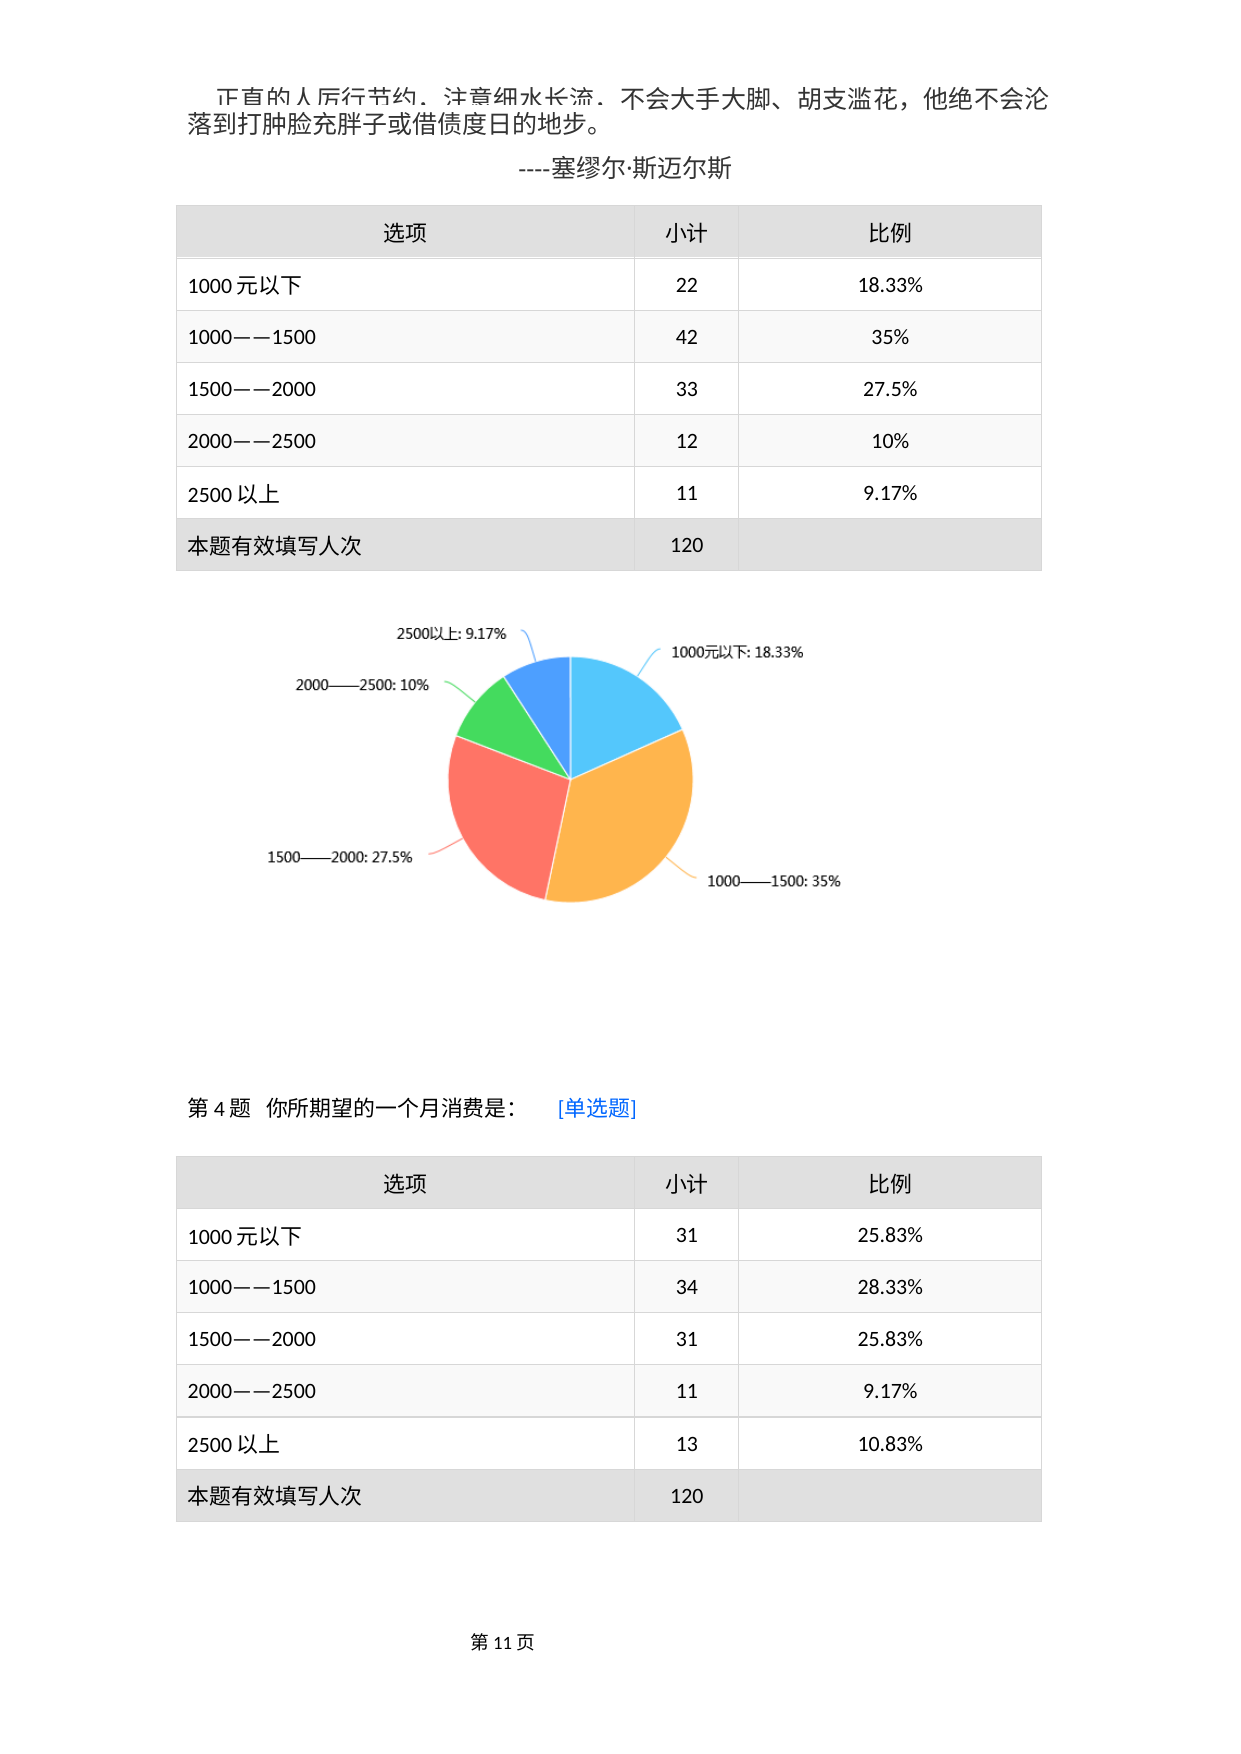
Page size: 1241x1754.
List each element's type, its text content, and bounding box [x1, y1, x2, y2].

table_cell 11 [635, 467, 738, 518]
table_cell 1000——1500 [177, 311, 634, 362]
table_cell 25.83% [739, 1313, 1041, 1364]
table_cell 2500以上 [177, 1418, 634, 1468]
table_cell 10.83% [739, 1418, 1041, 1468]
table_cell 9.17% [739, 1365, 1041, 1416]
table_cell 34 [635, 1261, 738, 1312]
table_cell 2500以上 [177, 467, 634, 518]
table_cell 2000——2500 [177, 1365, 634, 1416]
table_cell 9.17% [739, 467, 1041, 518]
table_cell 13 [635, 1418, 738, 1468]
table_cell 10% [739, 415, 1041, 466]
table_cell 1500——2000 [177, 1313, 634, 1364]
table_cell 1000元以下 [177, 259, 634, 309]
table_cell 27.5% [739, 363, 1041, 414]
table_cell 1000——1500 [177, 1261, 634, 1312]
table_cell 33 [635, 363, 738, 414]
table_cell 31 [635, 1313, 738, 1364]
table_cell 31 [635, 1209, 738, 1260]
table_cell 11 [635, 1365, 738, 1416]
table_cell 1000元以下 [177, 1209, 634, 1260]
table_cell 1500——2000 [177, 363, 634, 414]
table_cell 25.83% [739, 1209, 1041, 1260]
table_cell 2000——2500 [177, 415, 634, 466]
table_header 比例 [739, 1157, 1041, 1208]
table_cell 28.33% [739, 1261, 1041, 1312]
table_header 比例 [739, 206, 1041, 257]
table_header 选项 [177, 206, 634, 257]
table_cell [739, 519, 1041, 570]
table_cell 本题有效填写人次 [177, 1470, 634, 1521]
table_header 选项 [177, 1157, 634, 1208]
table_cell 35% [739, 311, 1041, 362]
table_cell 12 [635, 415, 738, 466]
table_cell 120 [635, 519, 738, 570]
table_cell 18.33% [739, 259, 1041, 309]
text 第4题 你所期望的一个月消费是： [单选题] [187, 1091, 1053, 1123]
table_header 小计 [635, 1157, 738, 1208]
table_cell 42 [635, 311, 738, 362]
table_header 小计 [635, 206, 738, 257]
table_cell 本题有效填写人次 [177, 519, 634, 570]
picture [236, 603, 1005, 930]
table_cell 22 [635, 259, 738, 309]
table_cell 120 [635, 1470, 738, 1521]
table_cell [739, 1470, 1041, 1521]
